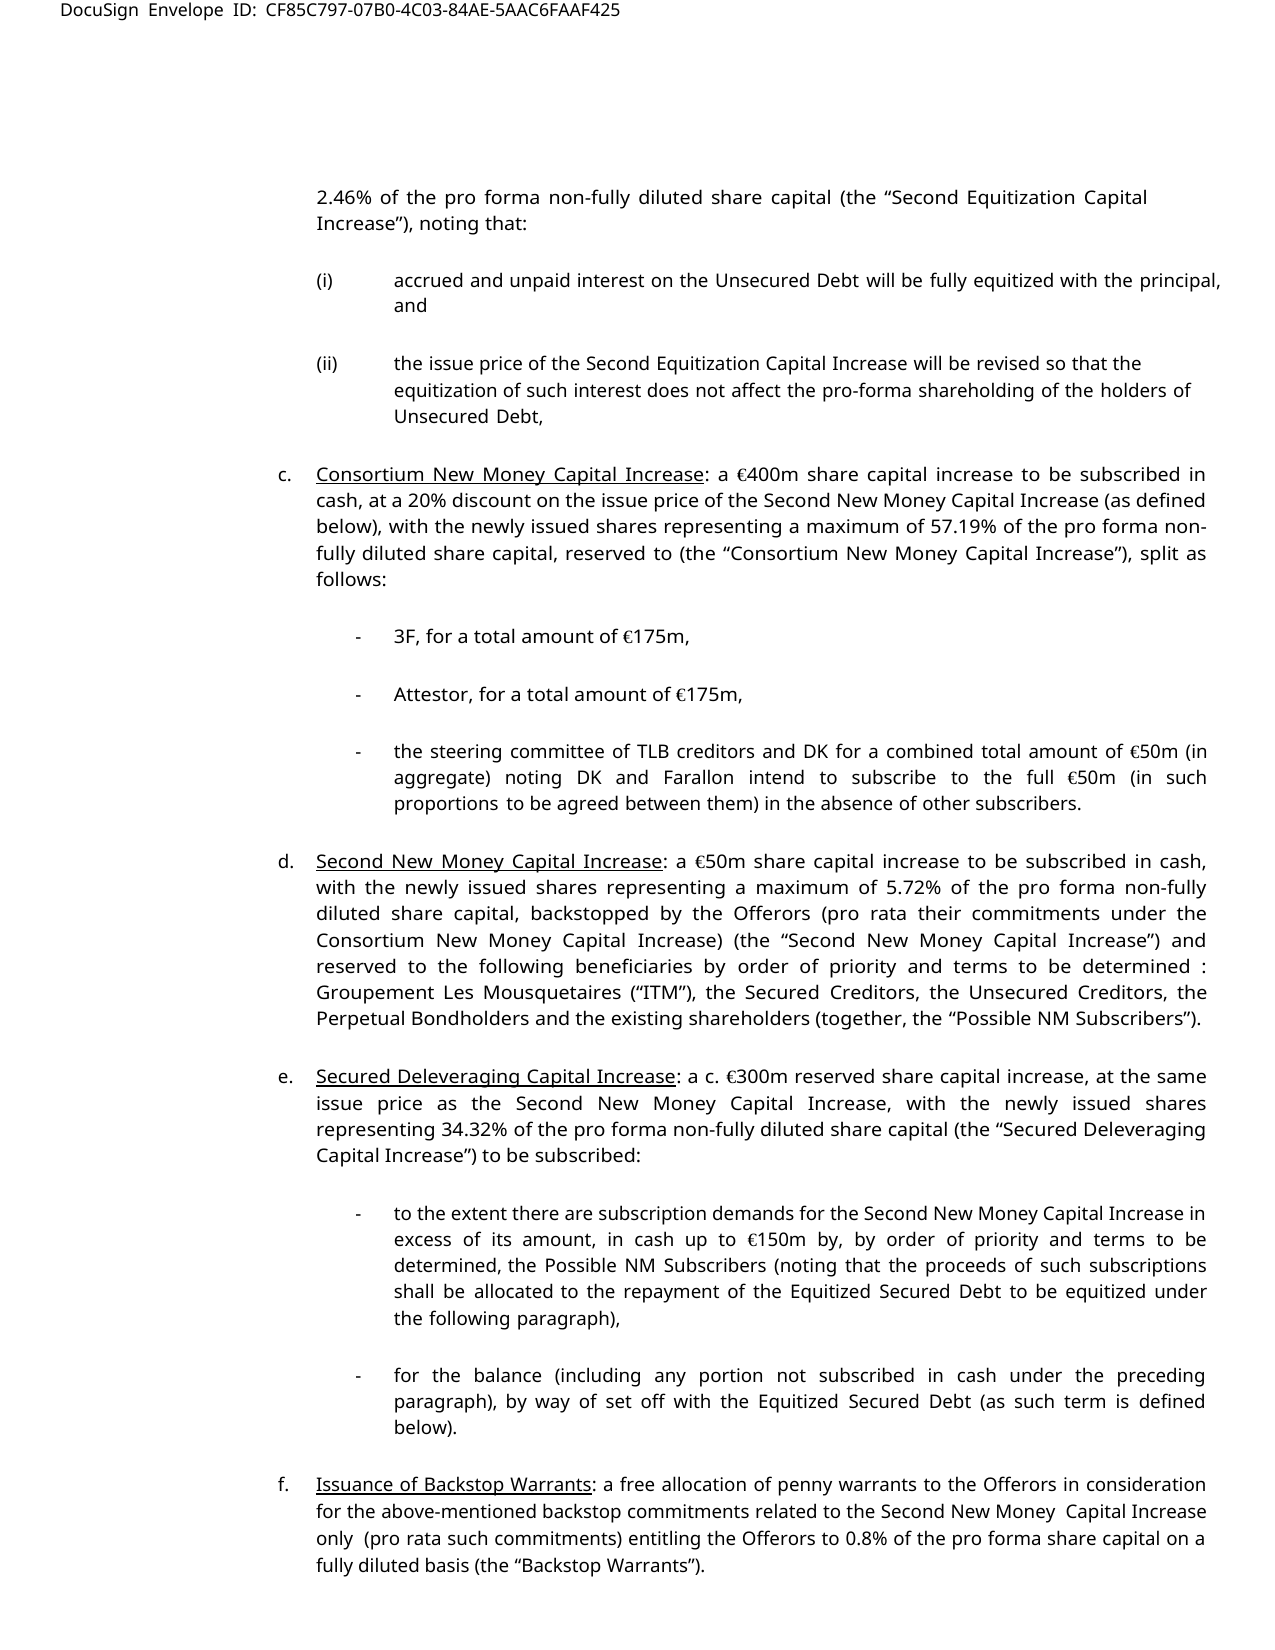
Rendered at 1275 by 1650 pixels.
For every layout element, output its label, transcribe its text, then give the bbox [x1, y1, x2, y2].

list Attestor, for a total amount of €175m, [355, 681, 1225, 706]
list Issuance of Backstop Warrants: a free allocation of penny warrants to the Offerors in consideration for the above-mentioned backstop commitments related to the Second New Money Capital Increase only (pro rata such commitments) entitling the Offerors to 0.8% of the pro forma share capital on a fully diluted basis (the “Backstop Warrants”). [278, 1472, 1207, 1578]
list for the balance (including any portion not subscribed in cash under the preceding paragraph), by way of set off with the Equitized Secured Debt (as such term is defined below). [355, 1362, 1207, 1440]
list Second New Money Capital Increase: a €50m share capital increase to be subscribed in cash, with the newly issued shares representing a maximum of 5.72% of the pro forma non-fully diluted share capital, backstopped by the Offerors (pro rata their commitments under the Consortium New Money Capital Increase) (the “Second New Money Capital Increase”) and reserved to the following beneficiaries by order of priority and terms to be determined : Groupement Les Mousquetaires (“ITM”), the Secured Creditors, the Unsecured Creditors, the Perpetual Bondholders and the existing shareholders (together, the “Possible NM Subscribers”). [278, 848, 1208, 1031]
list Secured Deleveraging Capital Increase: a c. €300m reserved share capital increase, at the same issue price as the Second New Money Capital Increase, with the newly issued shares representing 34.32% of the pro forma non-fully diluted share capital (the “Secured Deleveraging Capital Increase”) to be subscribed: [278, 1063, 1208, 1168]
list to the extent there are subscription demands for the Second New Money Capital Increase in excess of its amount, in cash up to €150m by, by order of priority and terms to be determined, the Possible NM Subscribers (noting that the proceeds of such subscriptions shall be allocated to the repayment of the Equitized Secured Debt to be equitized under the following paragraph), [355, 1200, 1207, 1331]
list Consortium New Money Capital Increase: a €400m share capital increase to be subscribed in cash, at a 20% discount on the issue price of the Second New Money Capital Increase (as defined below), with the newly issued shares representing a maximum of 57.19% of the pro forma non-fully diluted share capital, reserved to (the “Consortium New Money Capital Increase”), split as follows: [278, 461, 1207, 592]
list accrued and unpaid interest on the Unsecured Debt will be fully equitized with the principal, and [316, 267, 1225, 318]
text 2.46% of the pro forma non-fully diluted share capital (the “Second Equitization Capital Increase”), noting that: [316, 184, 1225, 236]
list the steering committee of TLB creditors and DK for a combined total amount of €50m (in aggregate) noting DK and Farallon intend to subscribe to the full €50m (in such proportions to be agreed between them) in the absence of other subscribers. [355, 738, 1208, 816]
list 3F, for a total amount of €175m, [355, 623, 1225, 649]
list the issue price of the Second Equitization Capital Increase will be revised so that the equitization of such interest does not affect the pro-forma shareholding of the holders of Unsecured Debt, [316, 350, 1207, 429]
